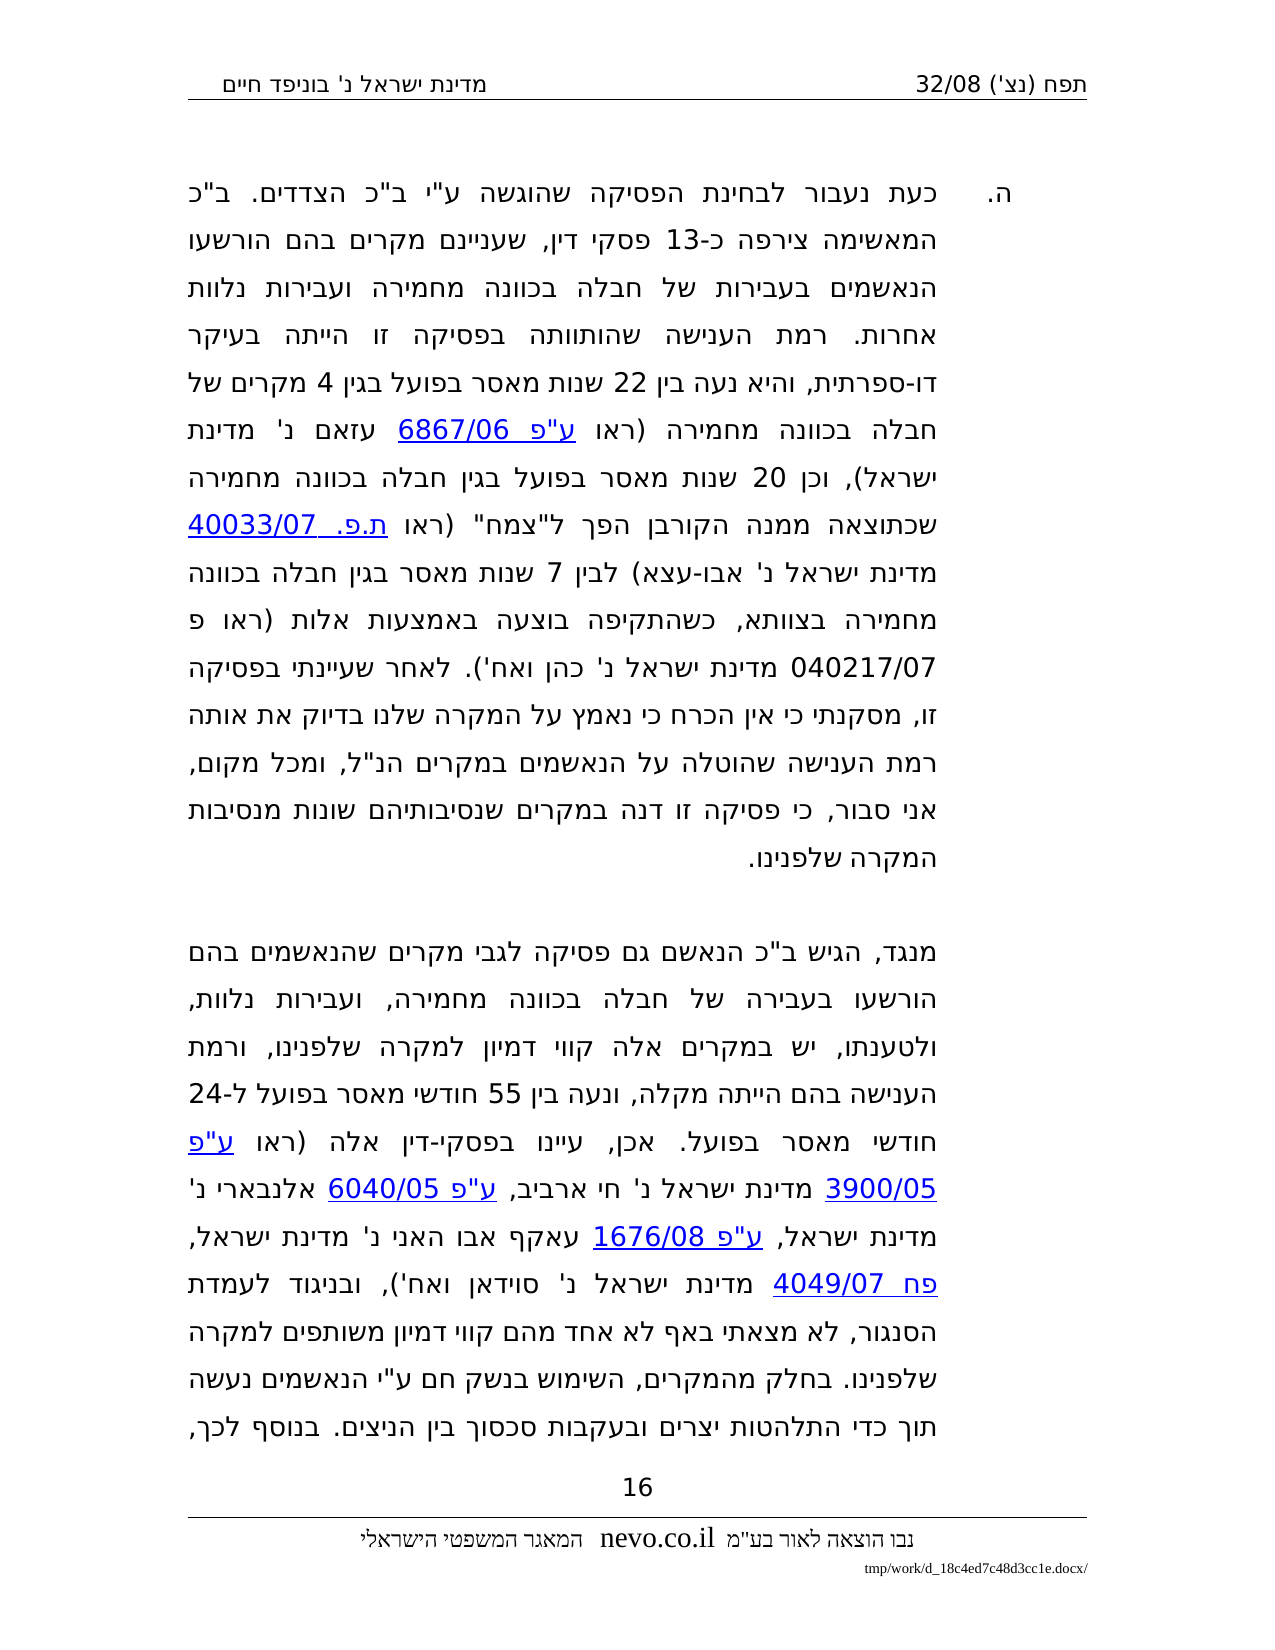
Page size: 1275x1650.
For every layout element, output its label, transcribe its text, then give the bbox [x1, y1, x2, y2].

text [187, 936, 937, 1443]
text ה. כעת נעבור לבחינת הפסיקה שהוגשה ע"י ב"כ הצדדים. ב"כ המאשימה צירפה כ-13 פסקי דין, שעניינם מקרים בהם הורשעו הנאשמים בעבירות של חבלה בכוונה מחמירה ועבירות נלוות אחרות. רמת הענישה שהותוותה בפסיקה זו הייתה בעיקר דו-ספרתית, והיא נעה בין 22 שנות מאסר בפועל בגין 4 מקרים של חבלה בכוונה מחמירה (ראו ע"פ 6867/06 עזאם נ' מדינת ישראל), וכן 20 שנות מאסר בפועל בגין חבלה בכוונה מחמירה שכתוצאה ממנה הקורבן הפך ל"צמח" (ראו ת.פ. 40033/07 מדינת ישראל נ' אבו-עצא) לבין 7 שנות מאסר בגין חבלה בכוונה מחמירה בצוותא, כשהתקיפה בוצעה באמצעות אלות (ראו פ 040217/07 מדינת ישראל נ' כהן ואח'). לאחר שעיינתי בפסיקה זו, מסקנתי כי אין הכרח כי נאמץ על המקרה שלנו בדיוק את אותה רמת הענישה שהוטלה על הנאשמים במקרים הנ"ל, ומכל מקום, אני סבור, כי פסיקה זו דנה במקרים שנסיבותיהם שונות מנסיבות המקרה שלפנינו. [187, 177, 1012, 874]
